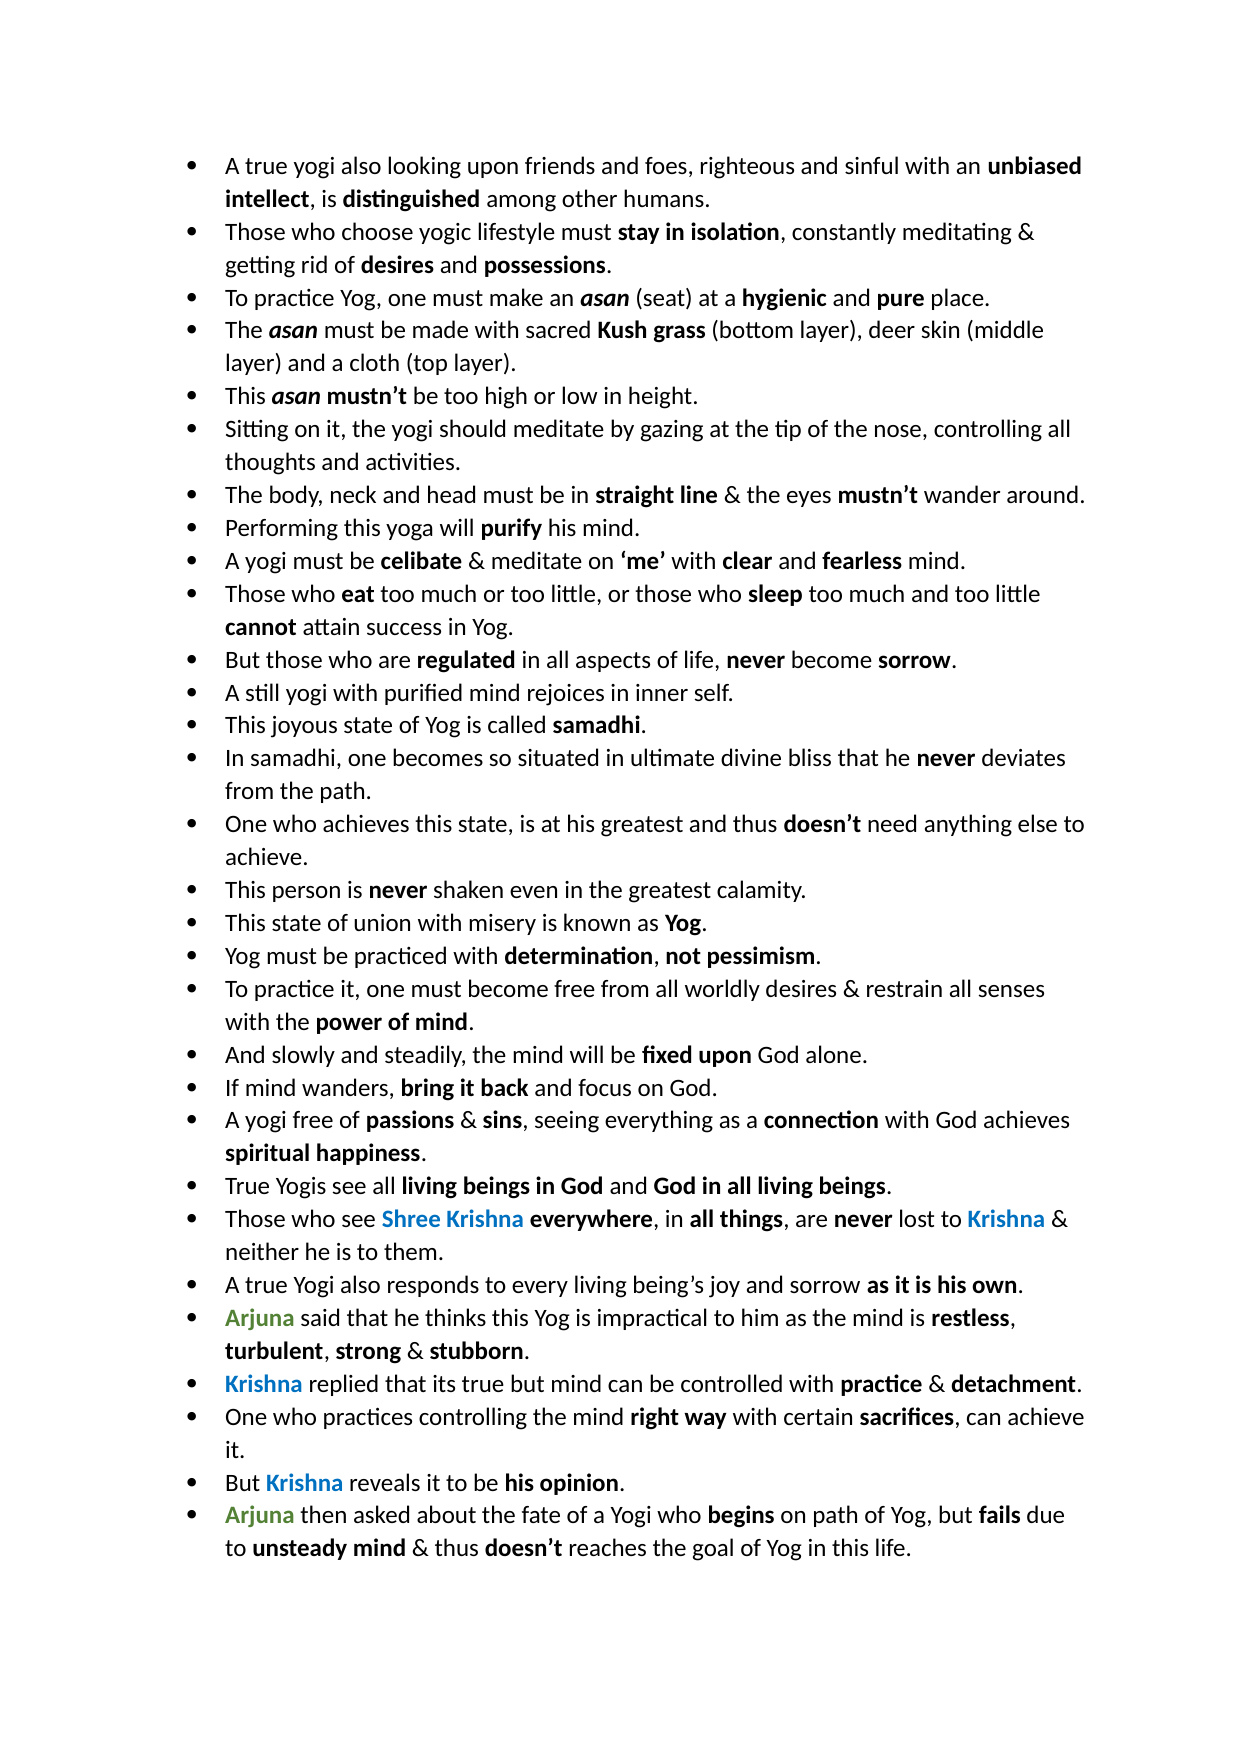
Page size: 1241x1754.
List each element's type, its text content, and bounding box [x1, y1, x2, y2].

list The body, neck and head must be in straight line & the eyes mustn’t wander around. [187, 479, 1090, 510]
list A true Yogi also responds to every living being’s joy and sorrow as it is his own. [187, 1269, 1090, 1300]
list This person is never shaken even in the greatest calamity. [187, 874, 1090, 905]
list The asan must be made with sacred Kush grass (bottom layer), deer skin (middle layer) and a cloth (top layer). [187, 314, 1090, 378]
list This state of union with misery is known as Yog. [187, 907, 1090, 938]
list To practice it, one must become free from all worldly desires & restrain all senses with the power of mind. [187, 973, 1090, 1036]
list Those who eat too much or too little, or those who sleep too much and too little cannot attain success in Yog. [187, 578, 1090, 641]
list True Yogis see all living beings in God and God in all living beings. [187, 1170, 1090, 1201]
list This joyous state of Yog is called samadhi. [187, 709, 1090, 740]
list One who practices controlling the mind right way with certain sacrifices, can achieve it. [187, 1401, 1090, 1464]
list If mind wanders, bring it back and focus on God. [187, 1072, 1090, 1102]
list And slowly and steadily, the mind will be fixed upon God alone. [187, 1039, 1090, 1069]
list A still yogi with purified mind rejoices in inner self. [187, 677, 1090, 707]
list Krishna replied that its true but mind can be controlled with practice & detachment. [187, 1368, 1090, 1398]
list Sitting on it, the yogi should meditate by gazing at the tip of the nose, controlling all thoughts and activities. [187, 413, 1090, 477]
list Arjuna said that he thinks this Yog is impractical to him as the mind is restless, turbulent, strong & stubborn. [187, 1302, 1090, 1366]
list But those who are regulated in all aspects of life, never become sorrow. [187, 644, 1090, 674]
list Those who see Shree Krishna everywhere, in all things, are never lost to Krishna & neither he is to them. [187, 1203, 1090, 1267]
list But Krishna reveals it to be his opinion. [187, 1467, 1090, 1497]
list Arjuna then asked about the fate of a Yogi who begins on path of Yog, but fails due to unsteady mind & thus doesn’t reaches the goal of Yog in this life. [187, 1499, 1090, 1563]
list A yogi free of passions & sins, seeing everything as a connection with God achieves spiritual happiness. [187, 1104, 1090, 1168]
list A true yogi also looking upon friends and foes, righteous and sinful with an unbiased intellect, is distinguished among other humans. [187, 150, 1090, 213]
list To practice Yog, one must make an asan (seat) at a hygienic and pure place. [187, 282, 1090, 312]
list Those who choose yogic lifestyle must stay in isolation, constantly meditating & getting rid of desires and possessions. [187, 216, 1090, 279]
list Performing this yoga will purify his mind. [187, 512, 1090, 543]
list One who achieves this state, is at his greatest and thus doesn’t need anything else to achieve. [187, 808, 1090, 872]
list In samadhi, one becomes so situated in ultimate divine bliss that he never deviates from the path. [187, 742, 1090, 806]
list This asan mustn’t be too high or low in height. [187, 380, 1090, 411]
list A yogi must be celibate & meditate on ‘me’ with clear and fearless mind. [187, 545, 1090, 576]
list Yog must be practiced with determination, not pessimism. [187, 940, 1090, 971]
